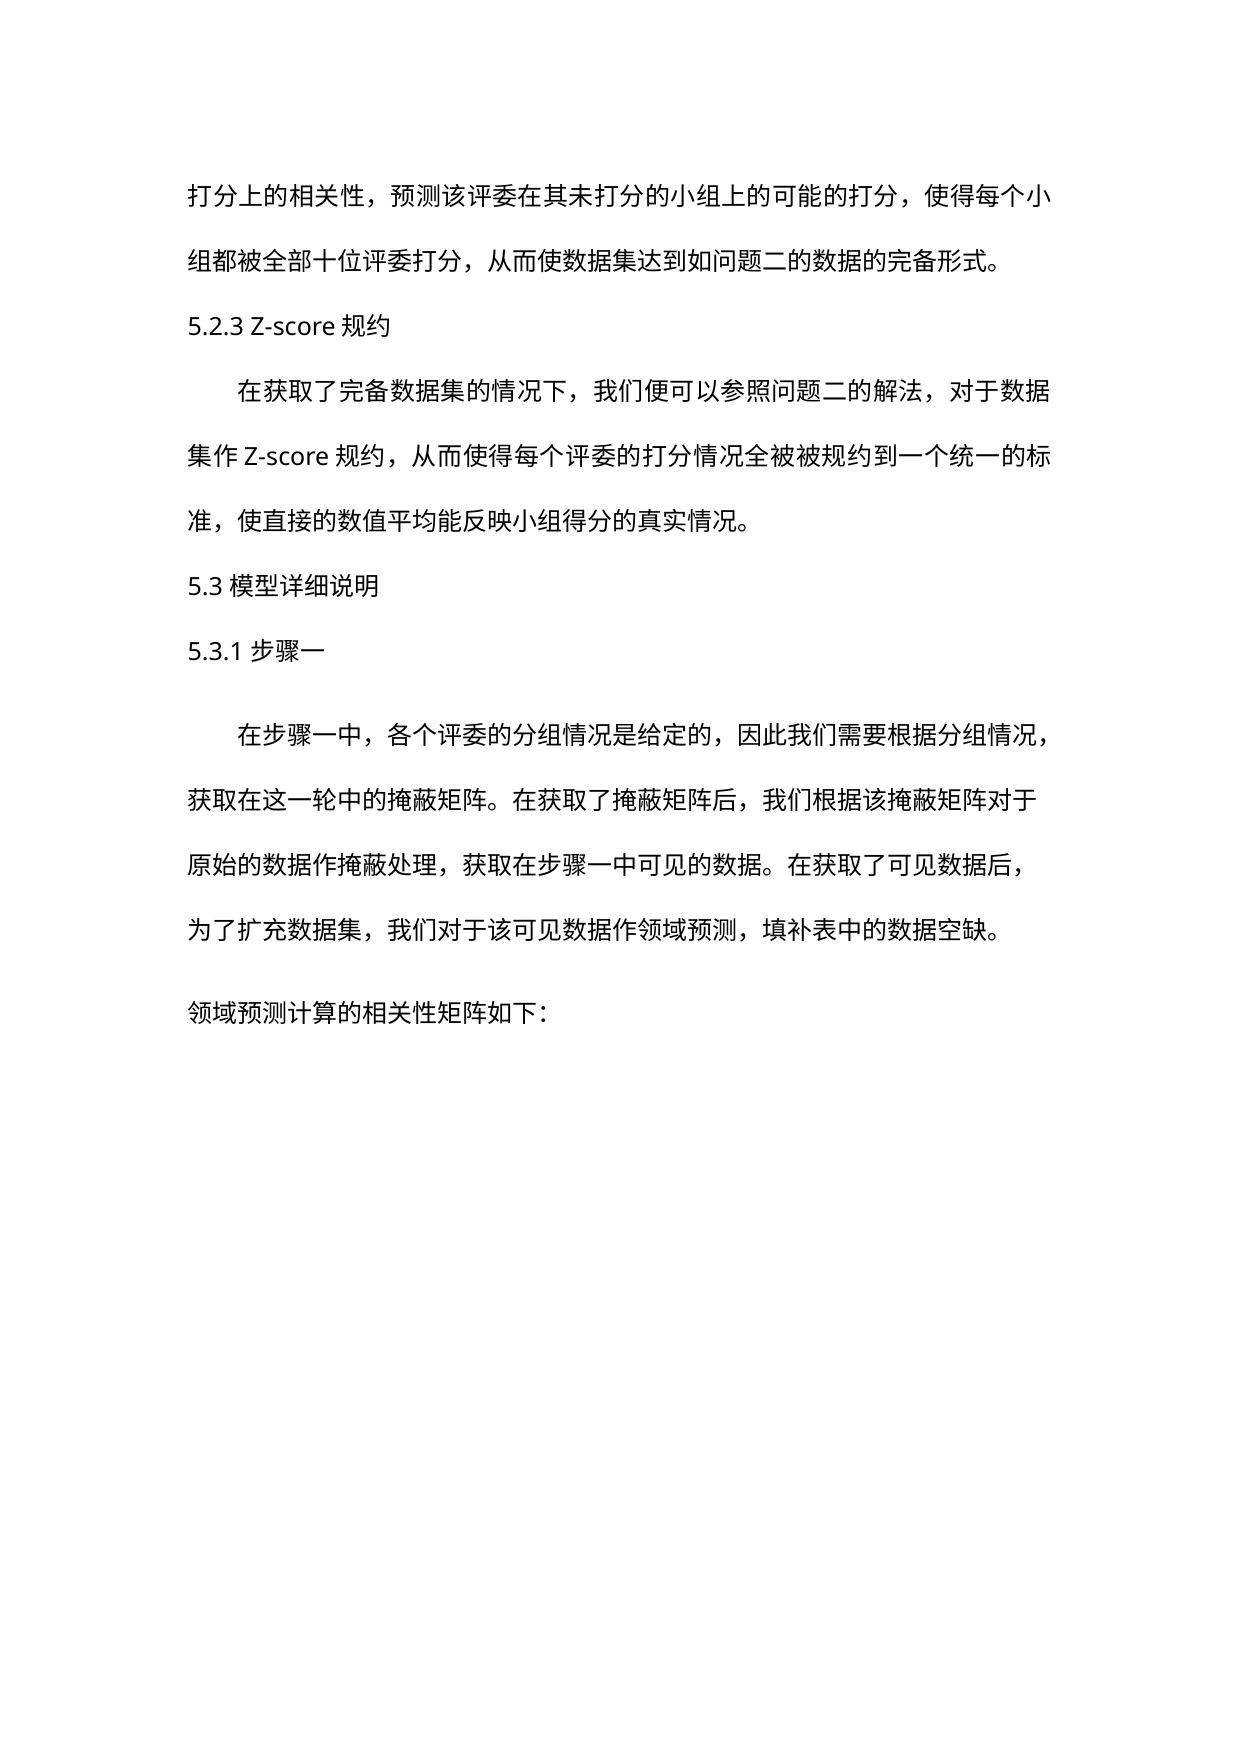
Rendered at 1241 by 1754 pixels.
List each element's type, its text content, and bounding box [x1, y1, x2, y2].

text 5.3.1 步骤一 [187, 617, 1053, 682]
text 5.3 模型详细说明 [187, 552, 1053, 617]
text 领域预测计算的相关性矩阵如下： [187, 979, 1053, 1044]
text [187, 162, 1053, 292]
text 在获取了完备数据集的情况下，我们便可以参照问题二的解法，对于数据集作Z-score规约，从而使得每个评委的打分情况全被被规约到一个统一的标准，使直接的数值平均能反映小组得分的真实情况。 [187, 357, 1053, 552]
text 在步骤一中，各个评委的分组情况是给定的，因此我们需要根据分组情况，获取在这一轮中的掩蔽矩阵。在获取了掩蔽矩阵后，我们根据该掩蔽矩阵对于原始的数据作掩蔽处理，获取在步骤一中可见的数据。在获取了可见数据后，为了扩充数据集，我们对于该可见数据作领域预测，填补表中的数据空缺。 [187, 701, 1053, 961]
text 5.2.3 Z-score规约 [187, 292, 1053, 357]
